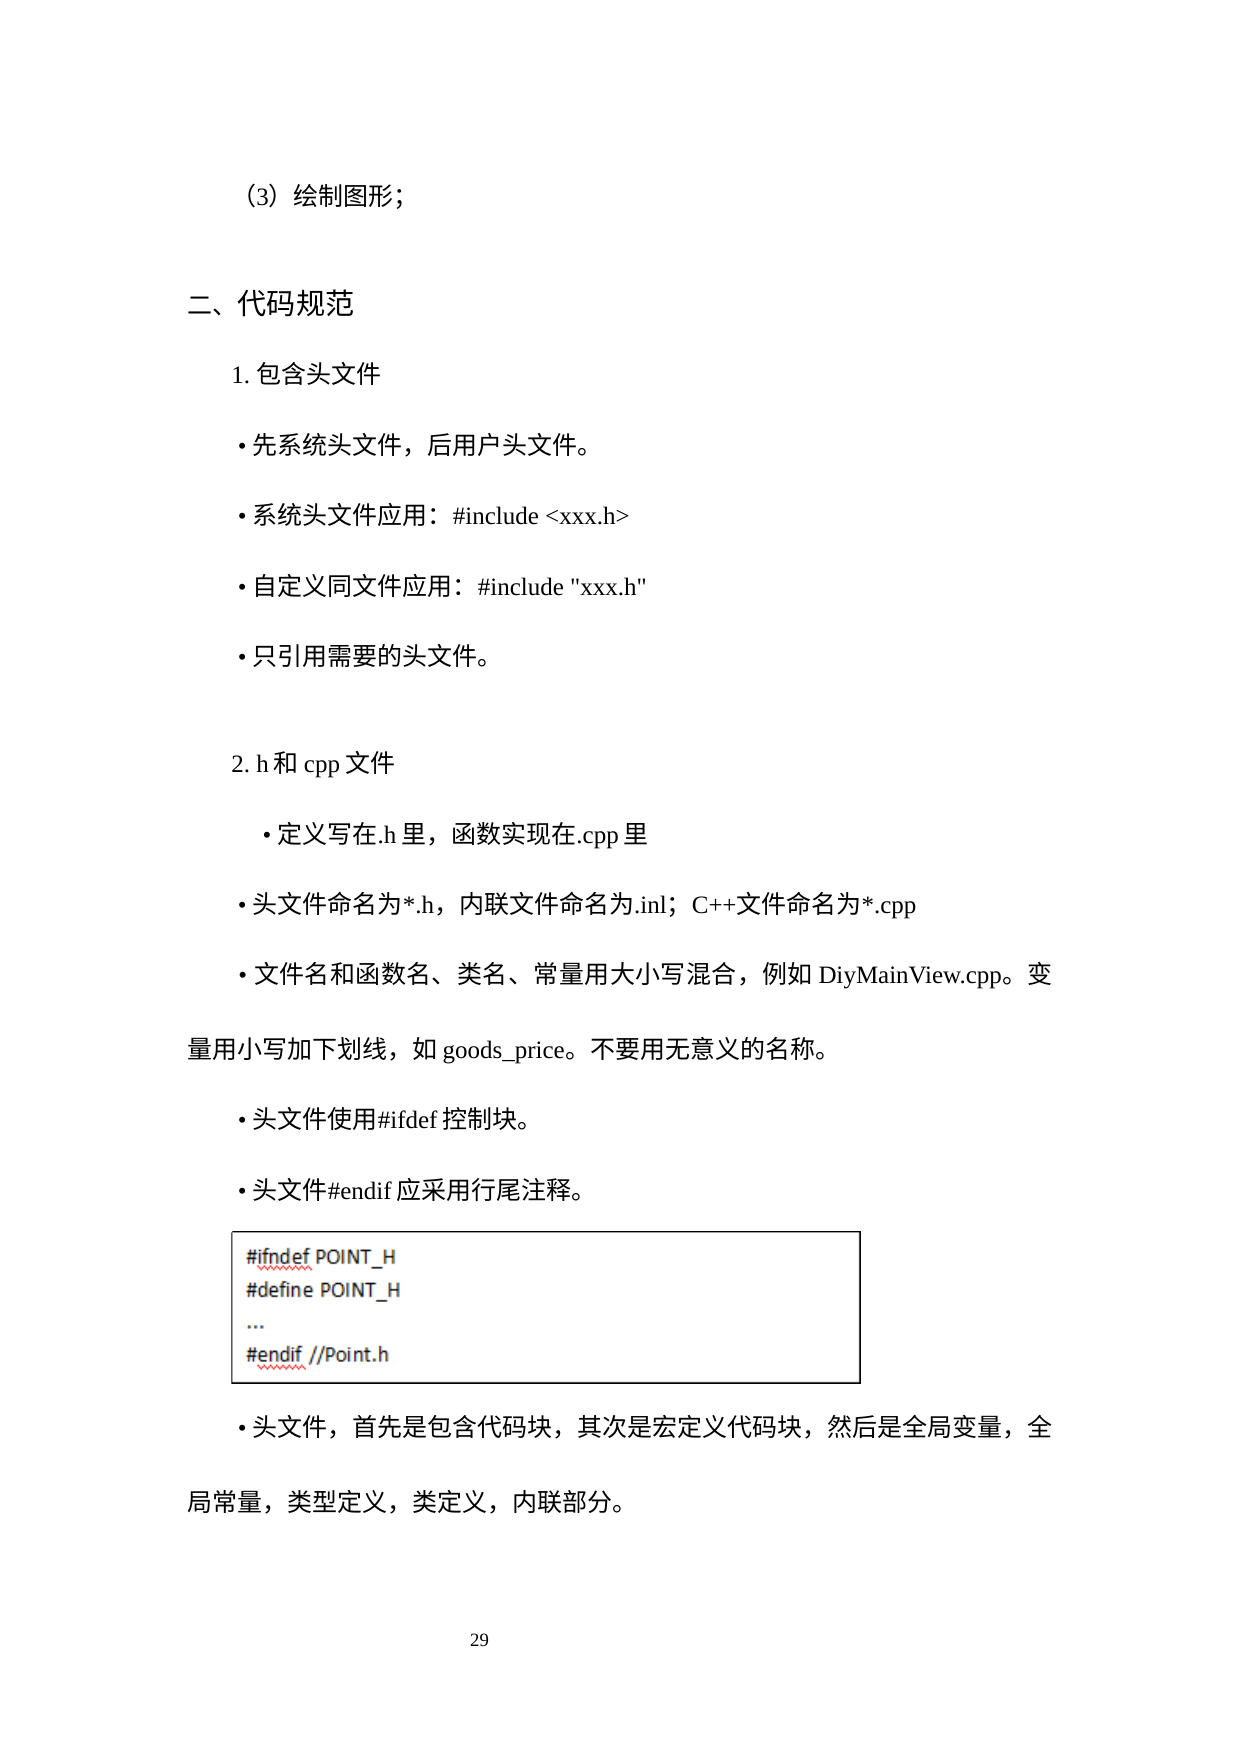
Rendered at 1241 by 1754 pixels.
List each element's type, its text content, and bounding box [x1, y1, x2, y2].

text • 头文件#endif应采用行尾注释。 [187, 1156, 1053, 1221]
text • 头文件命名为*.h，内联文件命名为.inl；C++文件命名为*.cpp [187, 870, 1053, 935]
list 绘制图形； [187, 162, 1053, 227]
text • 文件名和函数名、类名、常量用大小写混合，例如DiyMainView.cpp。变量用小写加下划线，如goods_price。不要用无意义的名称。 [187, 941, 1053, 1080]
text • 先系统头文件，后用户头文件。 [187, 411, 1053, 476]
text • 定义写在.h里，函数实现在.cpp里 [187, 800, 1053, 865]
text • 头文件使用#ifdef控制块。 [187, 1086, 1053, 1151]
text • 只引用需要的头文件。 [187, 622, 1053, 687]
picture [231, 1231, 861, 1384]
list 代码规范 [187, 269, 1053, 334]
text • 系统头文件应用：#include <xxx.h> [187, 481, 1053, 546]
text 1. 包含头文件 [187, 340, 1053, 405]
text • 自定义同文件应用：#include "xxx.h" [187, 552, 1053, 617]
list h和cpp文件 [187, 729, 1053, 794]
text • 头文件，首先是包含代码块，其次是宏定义代码块，然后是全局变量，全局常量，类型定义，类定义，内联部分。 [187, 1393, 1053, 1533]
